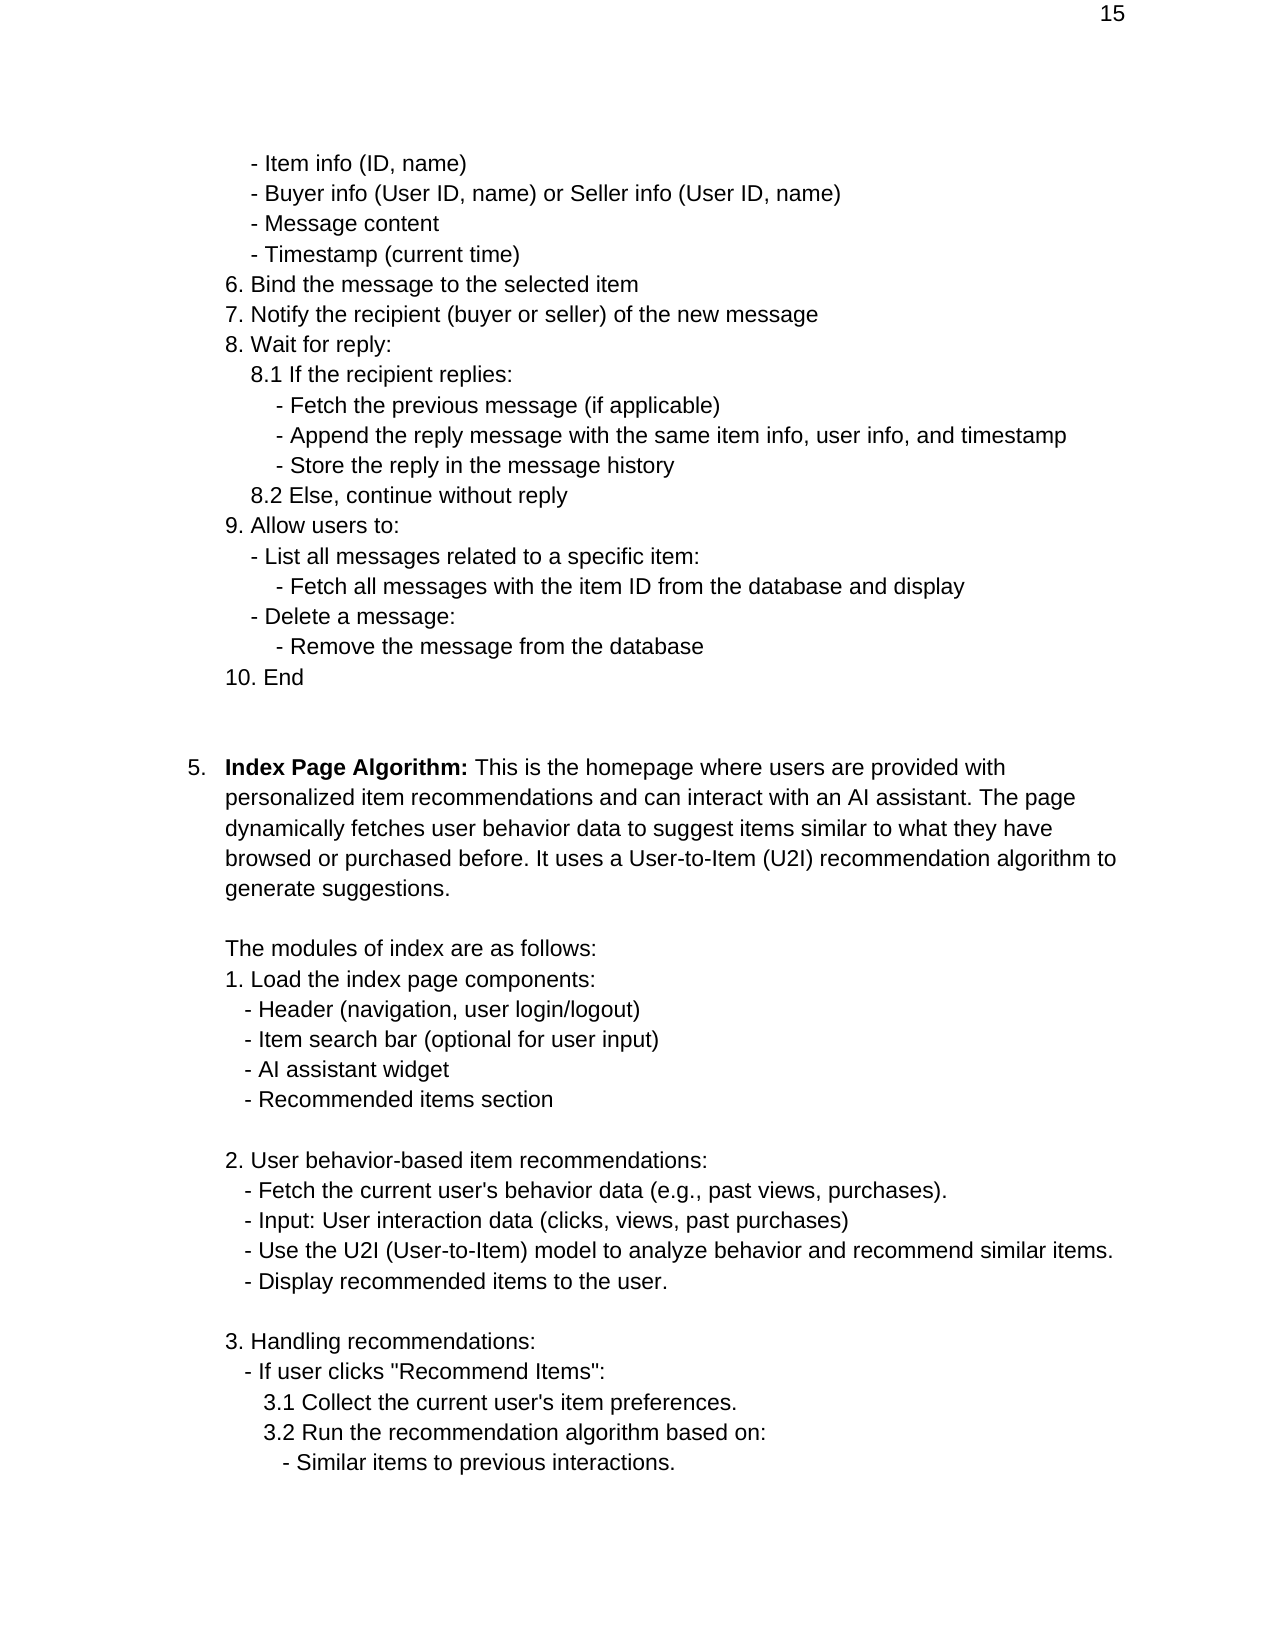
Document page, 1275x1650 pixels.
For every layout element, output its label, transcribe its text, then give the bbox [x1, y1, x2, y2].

text - If user clicks "Recommend Items": [225, 1358, 1125, 1385]
text 3.2 Run the recommendation algorithm based on: [225, 1419, 1125, 1445]
text - Item search bar (optional for user input) [225, 1026, 1125, 1052]
text The modules of index are as follows: [225, 935, 1125, 962]
list Index Page Algorithm: This is the homepage where users are provided with personalized item recommendations and can interact with an AI assistant. The page dynamically fetches user behavior data to suggest items similar to what they have browsed or purchased before. It uses a User-to-Item (U2I) recommendation algorithm to generate suggestions. [187, 754, 1125, 901]
text 8.2 Else, continue without reply [225, 482, 1125, 509]
text - Store the reply in the message history [225, 452, 1125, 478]
text 8.1 If the recipient replies: [225, 361, 1125, 388]
text - Display recommended items to the user. [225, 1268, 1125, 1294]
text - Fetch the previous message (if applicable) [225, 392, 1125, 418]
text 10. End [225, 663, 1125, 690]
text - Recommended items section [225, 1086, 1125, 1113]
text - Message content [225, 210, 1125, 237]
text - AI assistant widget [225, 1056, 1125, 1083]
text - Item info (ID, name) [225, 150, 1125, 176]
text - Similar items to previous interactions. [225, 1449, 1125, 1475]
text 2. User behavior-based item recommendations: [225, 1147, 1125, 1173]
text - Delete a message: [225, 603, 1125, 629]
text - List all messages related to a specific item: [225, 543, 1125, 569]
text - Buyer info (User ID, name) or Seller info (User ID, name) [225, 180, 1125, 207]
text - Remove the message from the database [225, 633, 1125, 660]
text - Fetch all messages with the item ID from the database and display [225, 573, 1125, 599]
text 1. Load the index page components: [225, 966, 1125, 992]
text 3. Handling recommendations: [225, 1328, 1125, 1354]
text 9. Allow users to: [225, 512, 1125, 539]
text - Input: User interaction data (clicks, views, past purchases) [225, 1207, 1125, 1234]
text - Use the U2I (User-to-Item) model to analyze behavior and recommend similar items. [225, 1237, 1125, 1264]
text - Append the reply message with the same item info, user info, and timestamp [225, 422, 1125, 448]
text - Timestamp (current time) [225, 241, 1125, 267]
text - Fetch the current user's behavior data (e.g., past views, purchases). [225, 1177, 1125, 1203]
text 7. Notify the recipient (buyer or seller) of the new message [225, 301, 1125, 327]
text 6. Bind the message to the selected item [225, 271, 1125, 297]
text - Header (navigation, user login/logout) [225, 996, 1125, 1022]
text 3.1 Collect the current user's item preferences. [225, 1388, 1125, 1415]
text 8. Wait for reply: [225, 331, 1125, 358]
